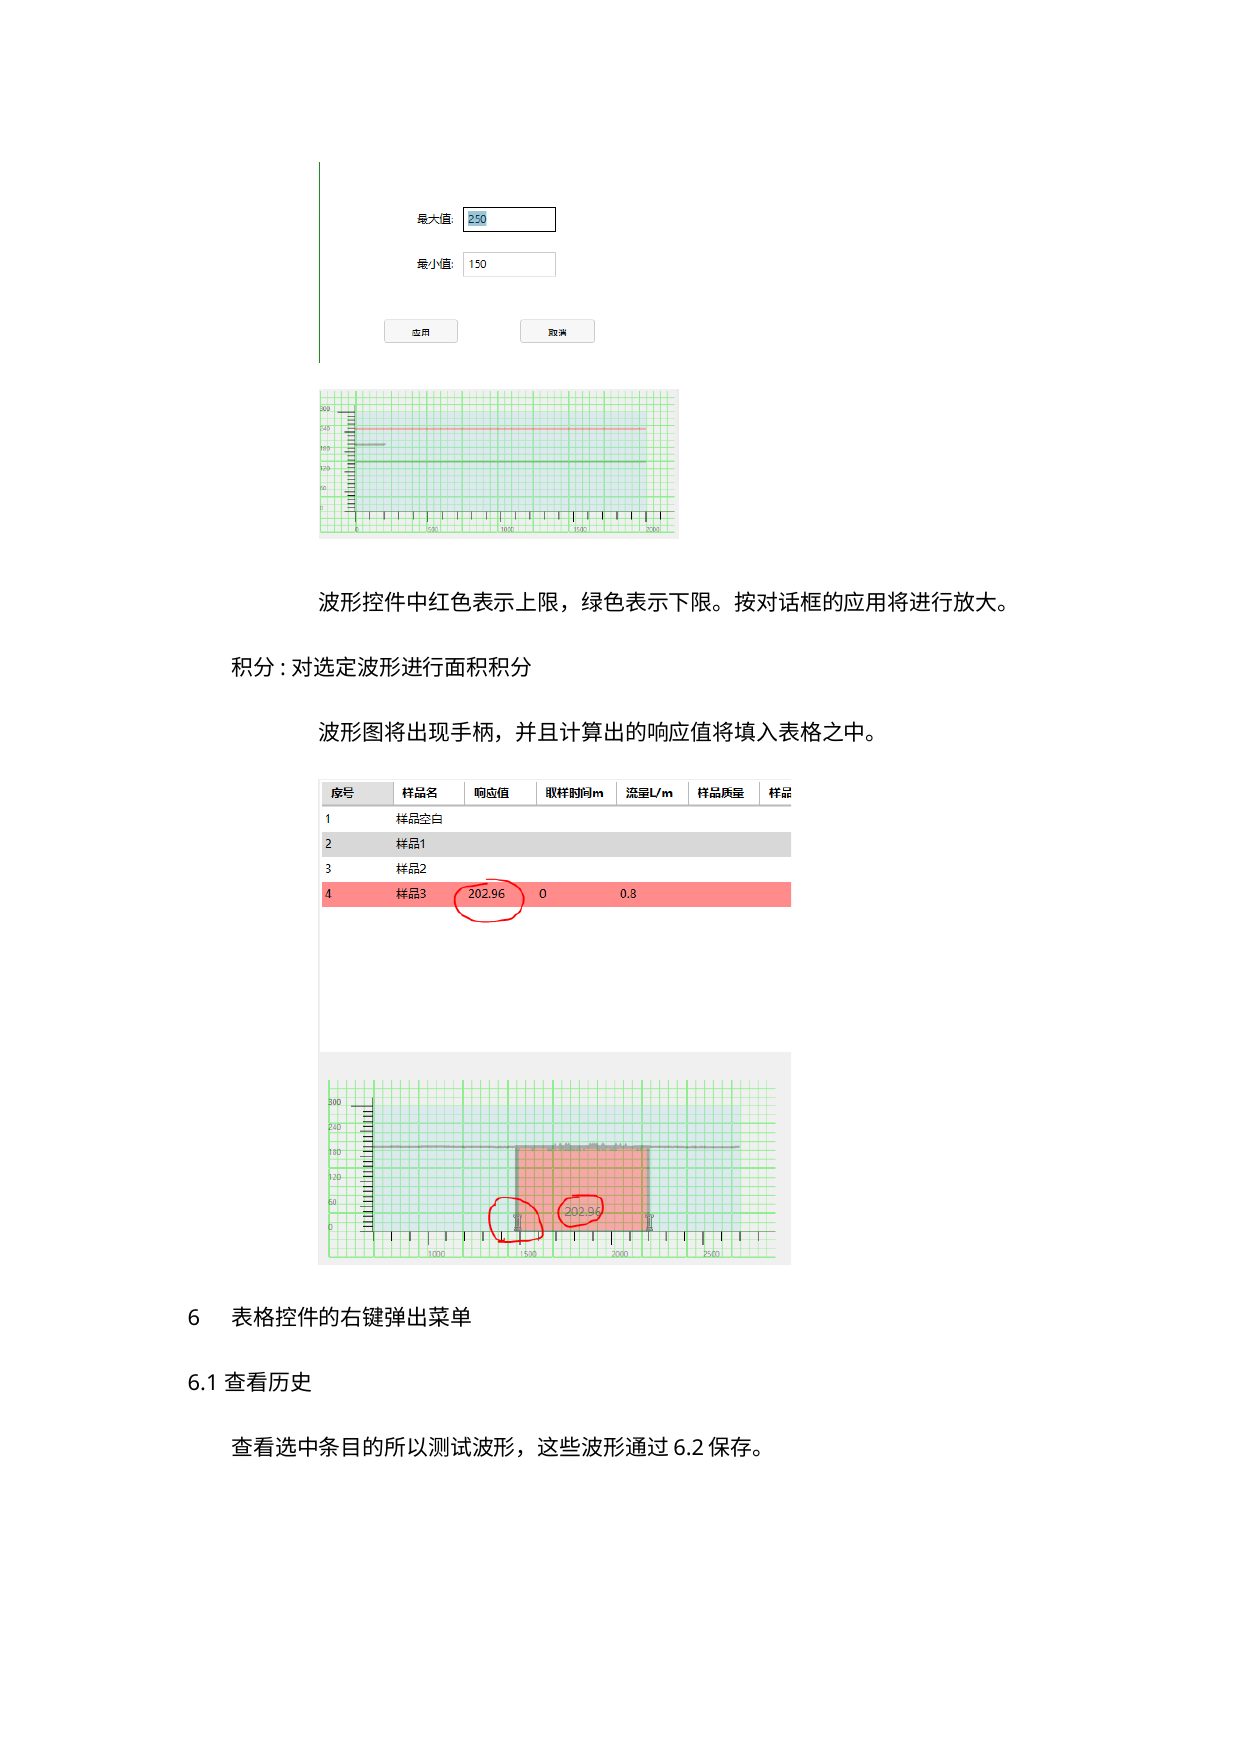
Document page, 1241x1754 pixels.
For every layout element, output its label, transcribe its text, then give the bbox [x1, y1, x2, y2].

picture [318, 779, 792, 1265]
text 积分 : 对选定波形进行面积积分 [187, 649, 1053, 682]
text 波形图将出现手柄，并且计算出的响应值将填入表格之中。 [187, 714, 1053, 747]
text 6 表格控件的右键弹出菜单 [187, 1299, 1053, 1332]
text 查看选中条目的所以测试波形，这些波形通过6.2保存。 [187, 1429, 1053, 1462]
picture [318, 162, 641, 363]
text 6.1 查看历史 [187, 1364, 1053, 1397]
picture [318, 389, 679, 539]
text 波形控件中红色表示上限，绿色表示下限。按对话框的应用将进行放大。 [275, 584, 1053, 617]
